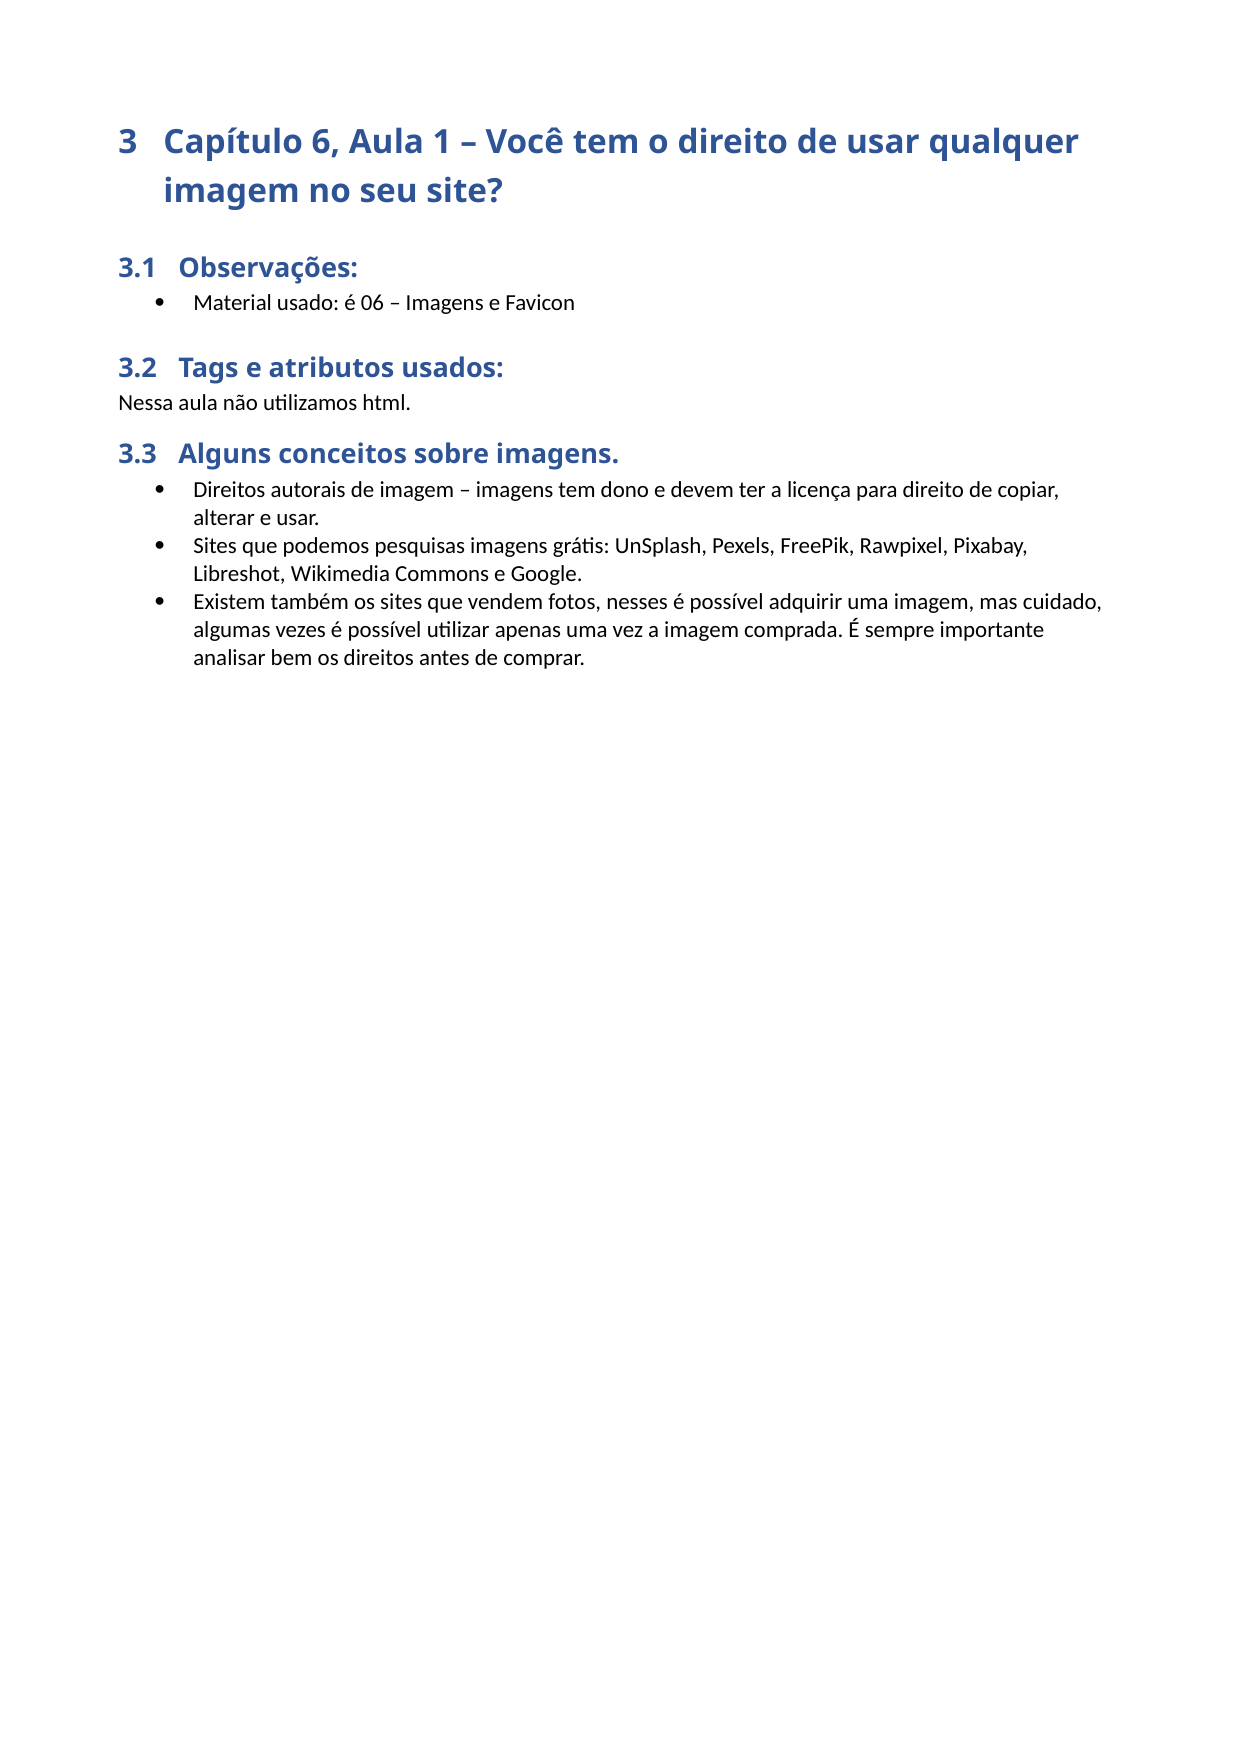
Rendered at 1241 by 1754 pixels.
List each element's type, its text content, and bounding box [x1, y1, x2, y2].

list Existem também os sites que vendem fotos, nesses é possível adquirir uma imagem, mas cuidado, algumas vezes é possível utilizar apenas uma vez a imagem comprada. É sempre importante analisar bem os direitos antes de comprar. [156, 587, 1122, 671]
subtitle Alguns conceitos sobre imagens. [118, 435, 1122, 472]
subtitle Tags e atributos usados: [118, 348, 1122, 385]
subtitle Capítulo 6, Aula 1 – Você tem o direito de usar qualquer imagem no seu site? [118, 118, 1122, 212]
text Nessa aula não utilizamos html. [118, 388, 1122, 416]
list Material usado: é 06 – Imagens e Favicon [156, 288, 1122, 316]
subtitle Observações: [118, 248, 1122, 285]
list Direitos autorais de imagem – imagens tem dono e devem ter a licença para direito de copiar, alterar e usar. [156, 475, 1122, 531]
list Sites que podemos pesquisas imagens grátis: UnSplash, Pexels, FreePik, Rawpixel, Pixabay, Libreshot, Wikimedia Commons e Google. [156, 531, 1122, 587]
